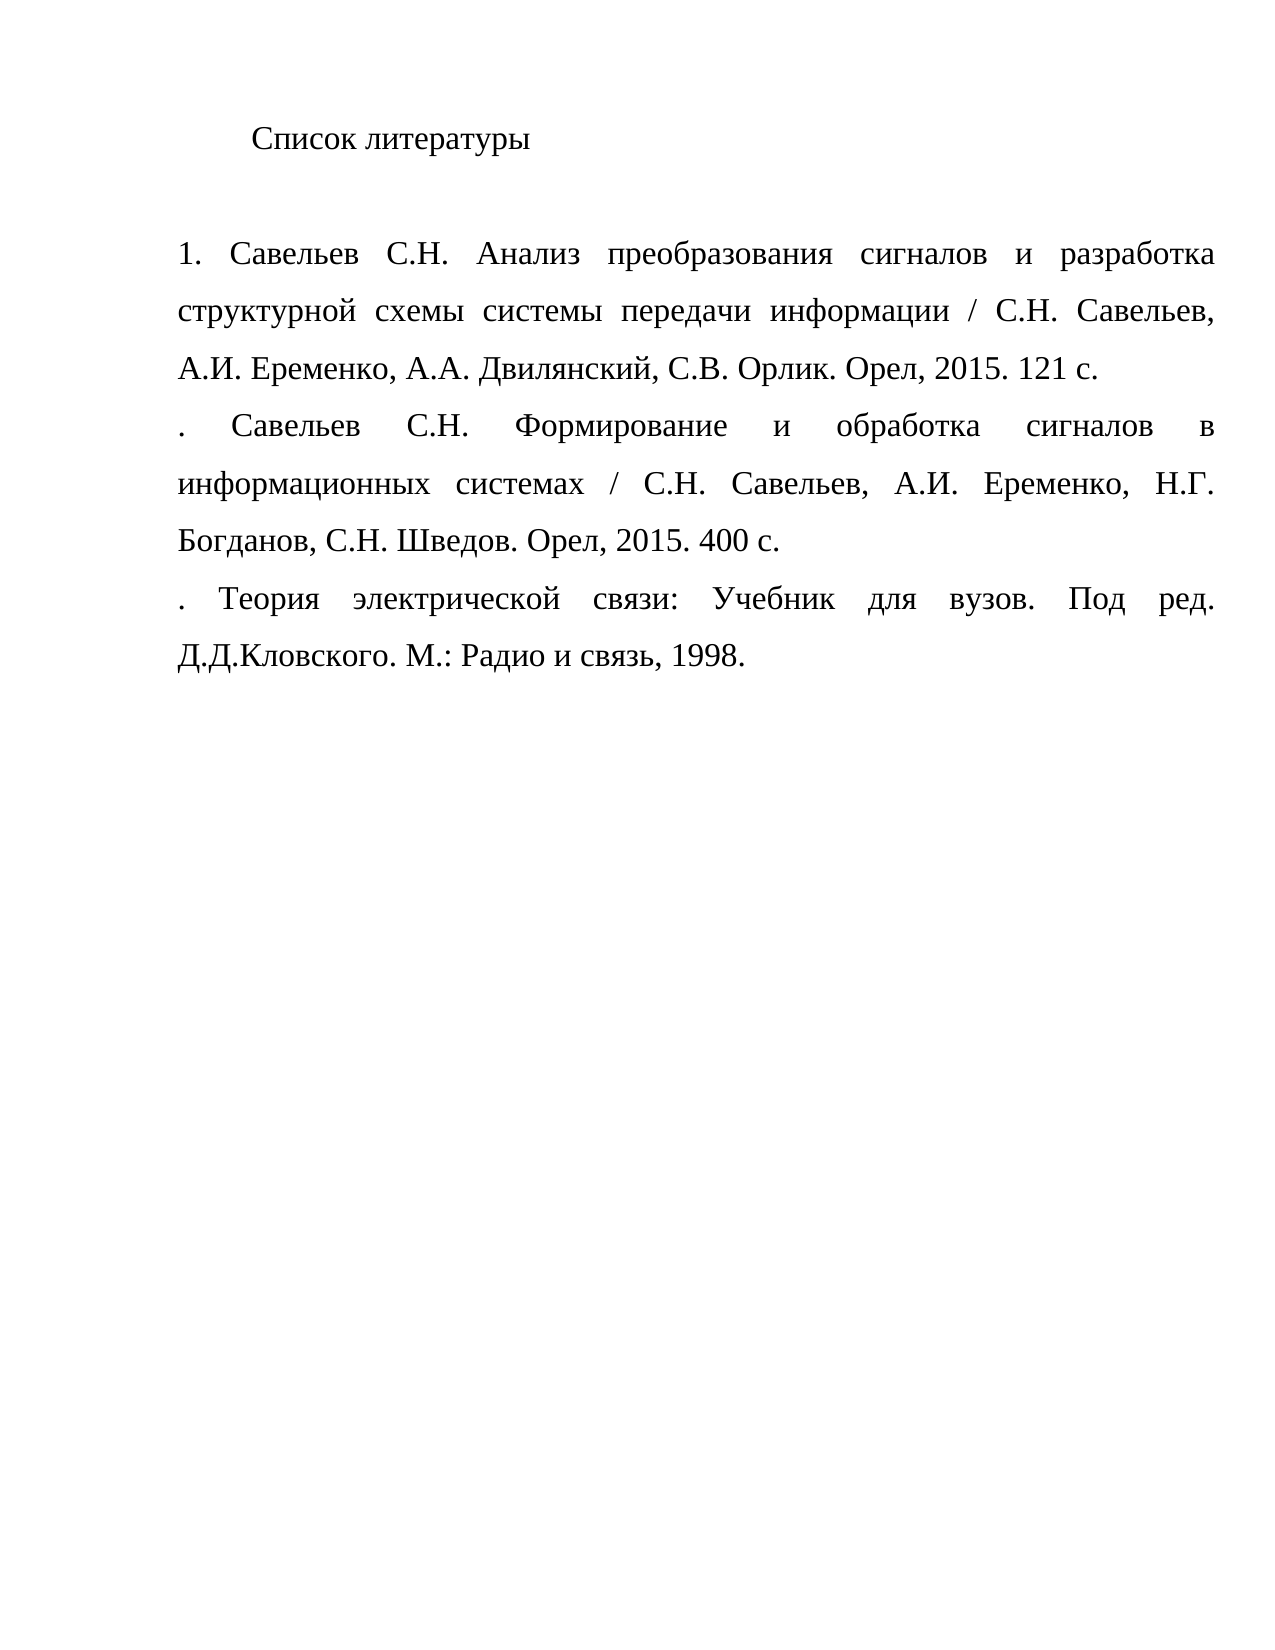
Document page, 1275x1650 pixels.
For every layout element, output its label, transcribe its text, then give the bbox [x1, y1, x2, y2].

text Список литературы [177, 118, 1216, 156]
text . Теория электрической связи: Учебник для вузов. Под ред. Д.Д.Кловского. М.: Радио и связь, 1998. [177, 578, 1216, 674]
text . Савельев С.Н. Формирование и обработка сигналов в информационных системах / C.Н. Савельев, А.И. Еременко, Н.Г. Богданов, С.Н. Шведов. Орел, 2015. 400 c. [177, 406, 1216, 559]
text 1. Савельев С.Н. Анализ преобразования сигналов и разработка структурной схемы системы передачи информации / C.Н. Савельев, А.И. Еременко, А.А. Двилянский, С.В. Орлик. Орел, 2015. 121 с. [177, 233, 1216, 386]
